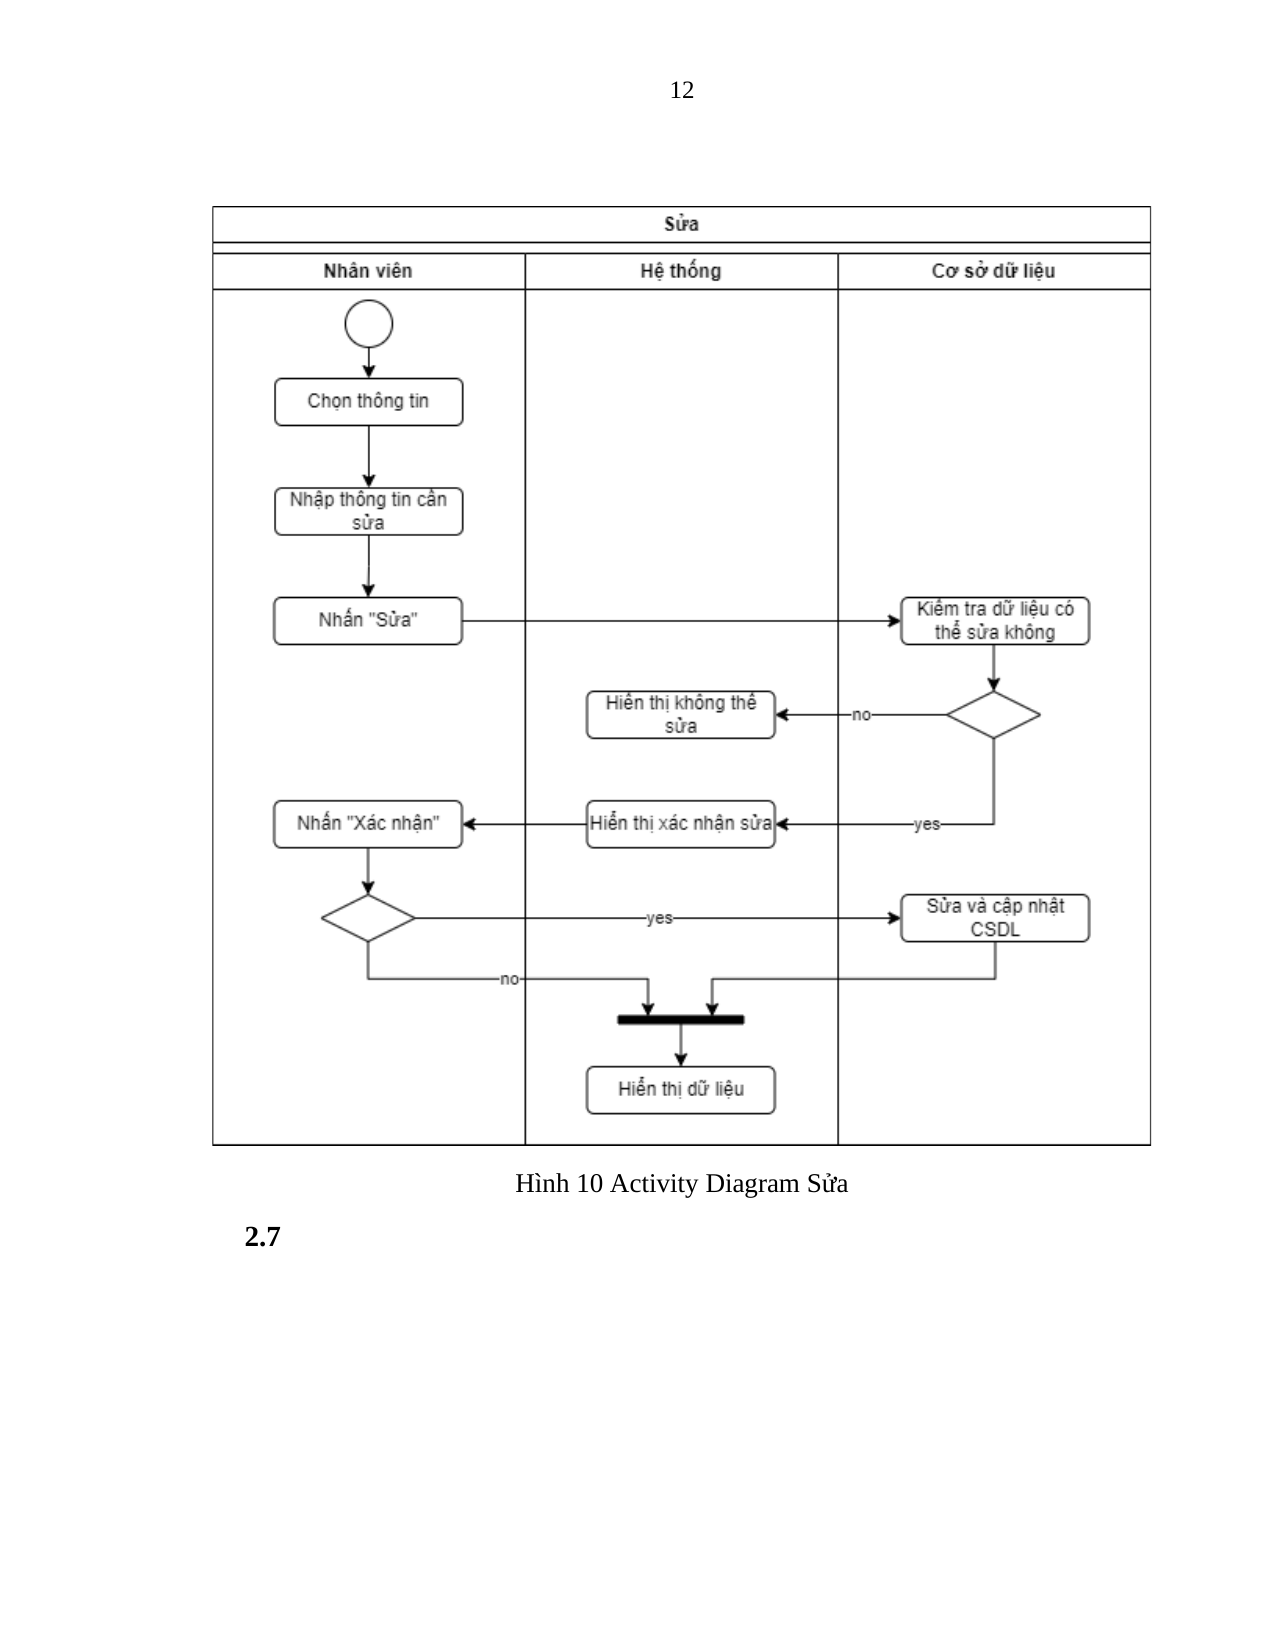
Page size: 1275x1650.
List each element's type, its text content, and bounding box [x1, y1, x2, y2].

picture [212, 206, 1152, 1146]
